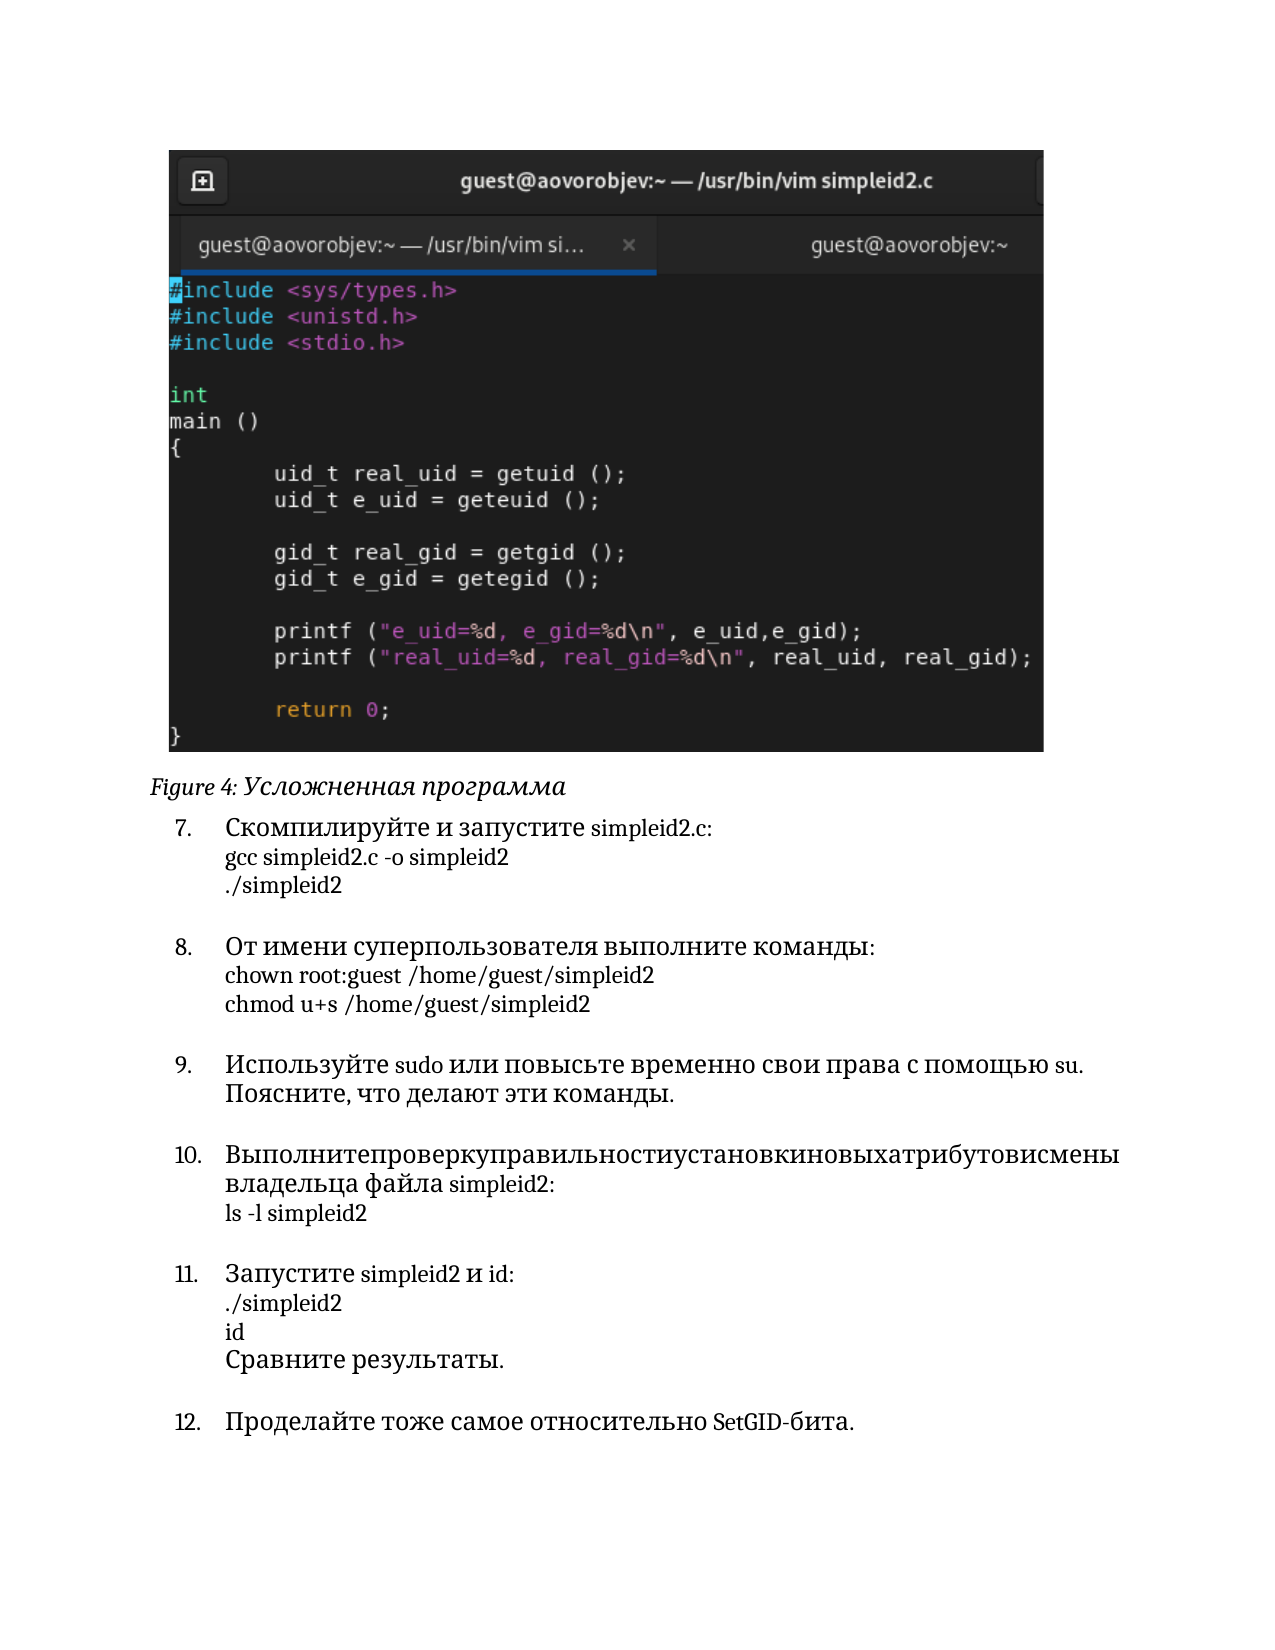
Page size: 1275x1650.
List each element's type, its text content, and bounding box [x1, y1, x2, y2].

picture [168, 150, 1044, 752]
list Запустите simpleid2 и id: ./simpleid2 id Сравните результаты. [175, 1260, 1125, 1404]
list Проделайте тоже самое относительно SetGID-бита. [175, 1408, 1125, 1436]
list От имени суперпользователя выполните команды: chown root:guest /home/guest/simpleid2 chmod u+s /home/guest/simpleid2 [175, 933, 1125, 1048]
list Выполнитепроверкуправильностиустановкиновыхатрибутовисмены владельца файла simpleid2: ls -l simpleid2 [175, 1141, 1125, 1256]
list Используйте sudo или повысьте временно свои права с помощью su. Поясните, что делают эти команды. [175, 1051, 1125, 1138]
text Figure 4: Усложненная программа [150, 773, 1125, 801]
list Скомпилируйте и запустите simpleid2.c: gcc simpleid2.c -o simpleid2 ./simpleid2 [175, 814, 1125, 929]
